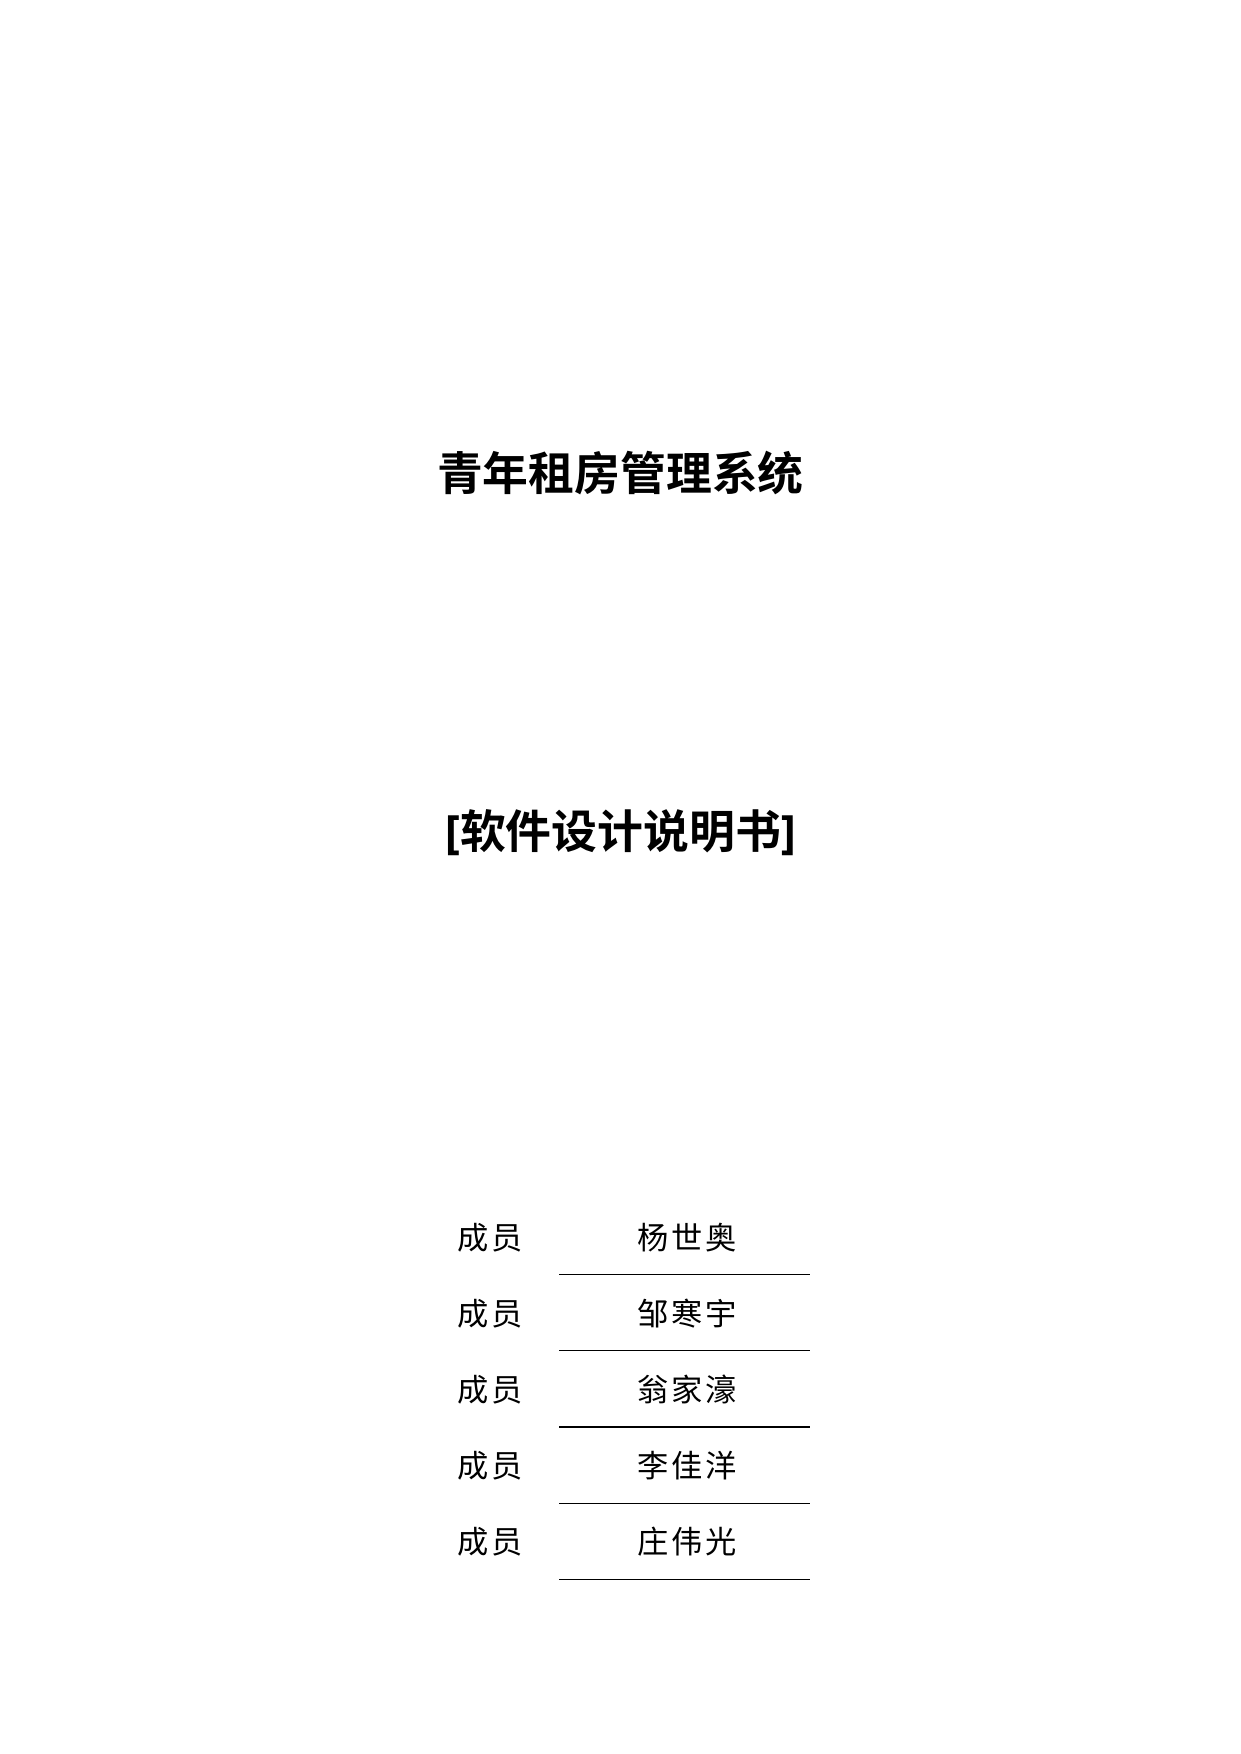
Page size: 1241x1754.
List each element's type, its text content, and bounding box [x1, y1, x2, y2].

table_cell 成员 [430, 1350, 559, 1426]
text 青年租房管理系统 [187, 422, 1053, 519]
table_cell 邹寒宇 [559, 1275, 810, 1350]
table_cell 庄伟光 [559, 1504, 810, 1578]
table_cell 李佳洋 [559, 1428, 810, 1502]
table_header 杨世奥 [559, 1199, 810, 1274]
table_cell 成员 [430, 1426, 559, 1502]
text [软件设计说明书] [187, 779, 1053, 877]
table_cell 成员 [430, 1274, 559, 1350]
table_header 成员 [430, 1199, 559, 1274]
table_cell 成员 [430, 1503, 559, 1578]
table_cell 翁家濠 [559, 1351, 810, 1426]
